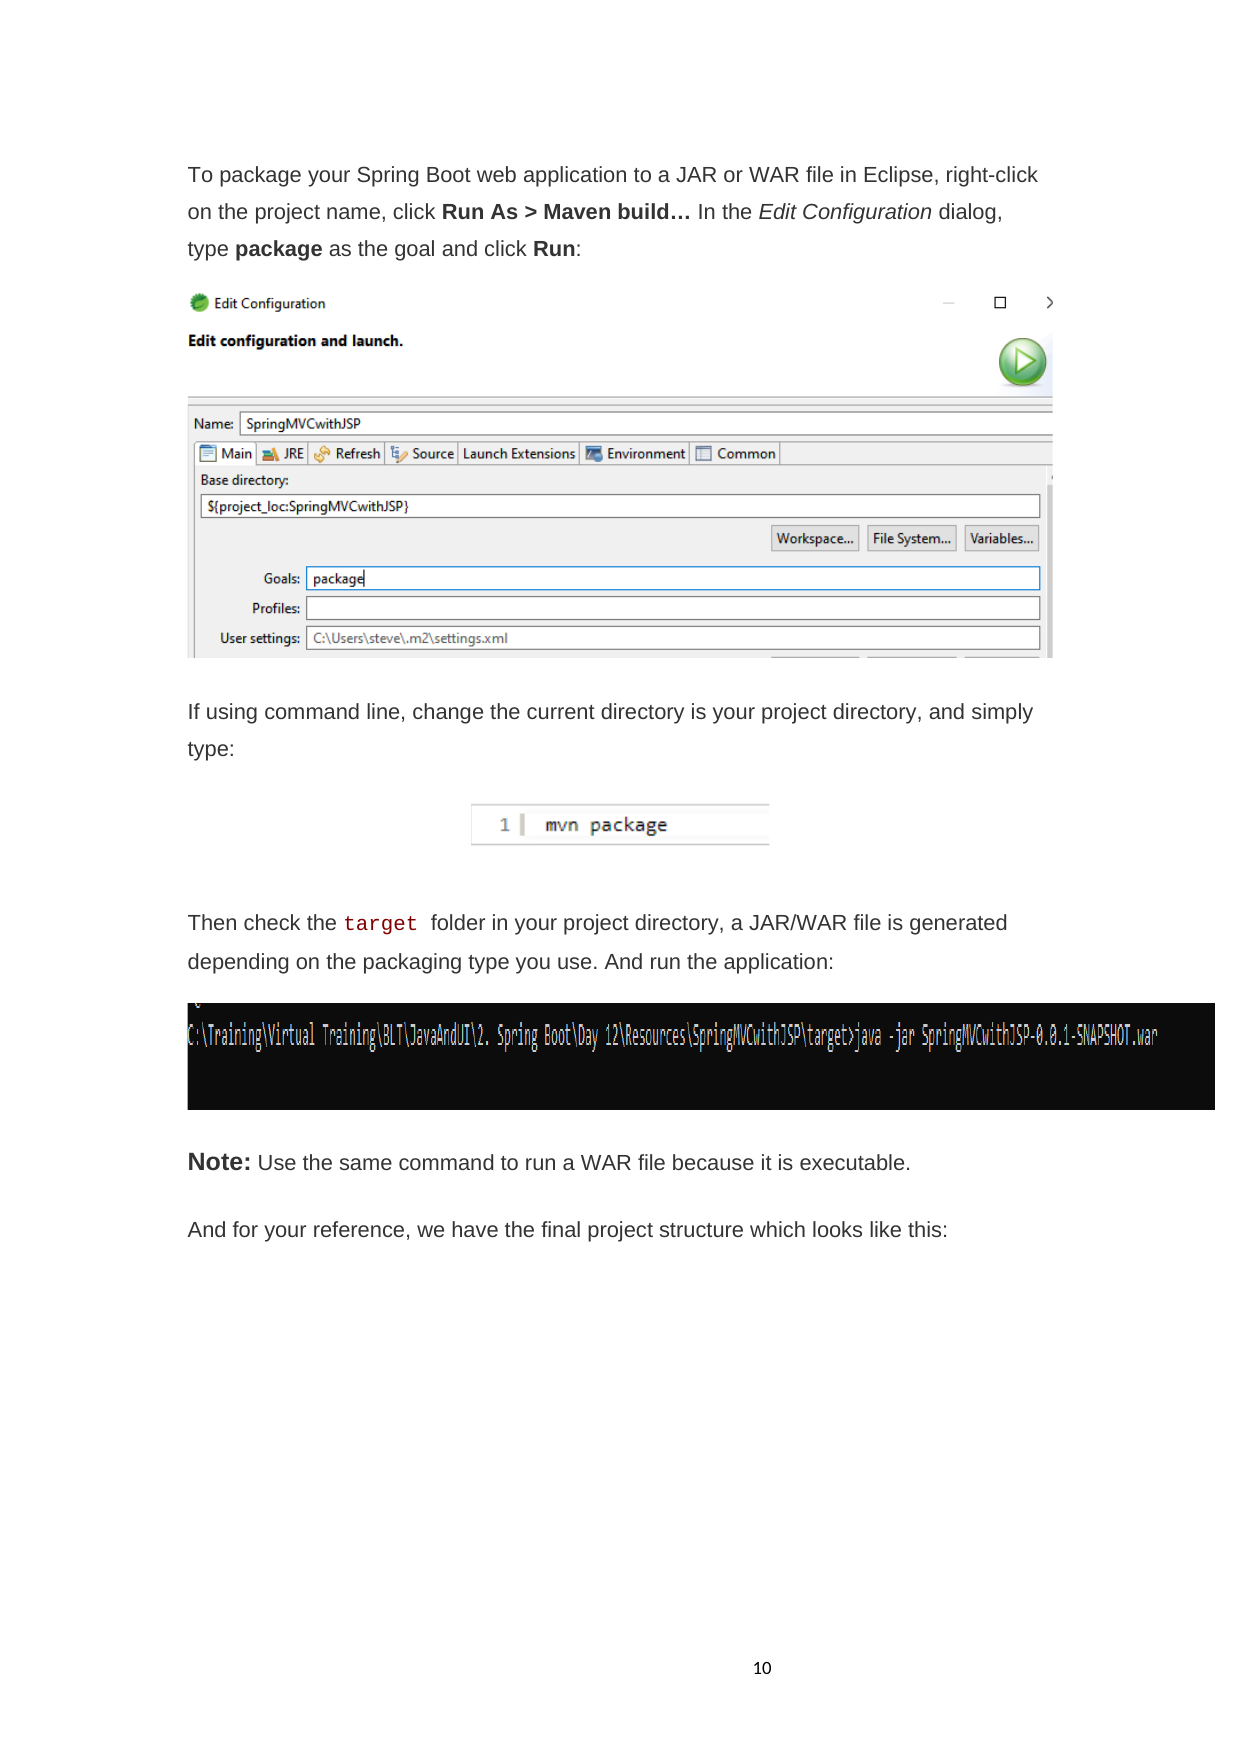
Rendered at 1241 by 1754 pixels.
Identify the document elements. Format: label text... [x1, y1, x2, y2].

text Then check the target folder in your project directory, a JAR/WAR file is generated depending on the packaging type you use. And run the application: [187, 899, 1053, 974]
text And for your reference, we have the final project structure which looks like this: [187, 1205, 1053, 1242]
text To package your Spring Boot web application to a JAR or WAR file in Eclipse, right-click on the project name, click Run As > Maven build… In the Edit Configuration dialog, type package as the goal and click Run: [187, 150, 1053, 262]
picture [471, 790, 770, 871]
picture [187, 290, 1053, 658]
text If using command line, change the current directory is your project directory, and simply type: [187, 687, 1053, 761]
text Note: Use the same command to run a WAR file because it is executable. [187, 1139, 1053, 1176]
picture [187, 1003, 1215, 1110]
